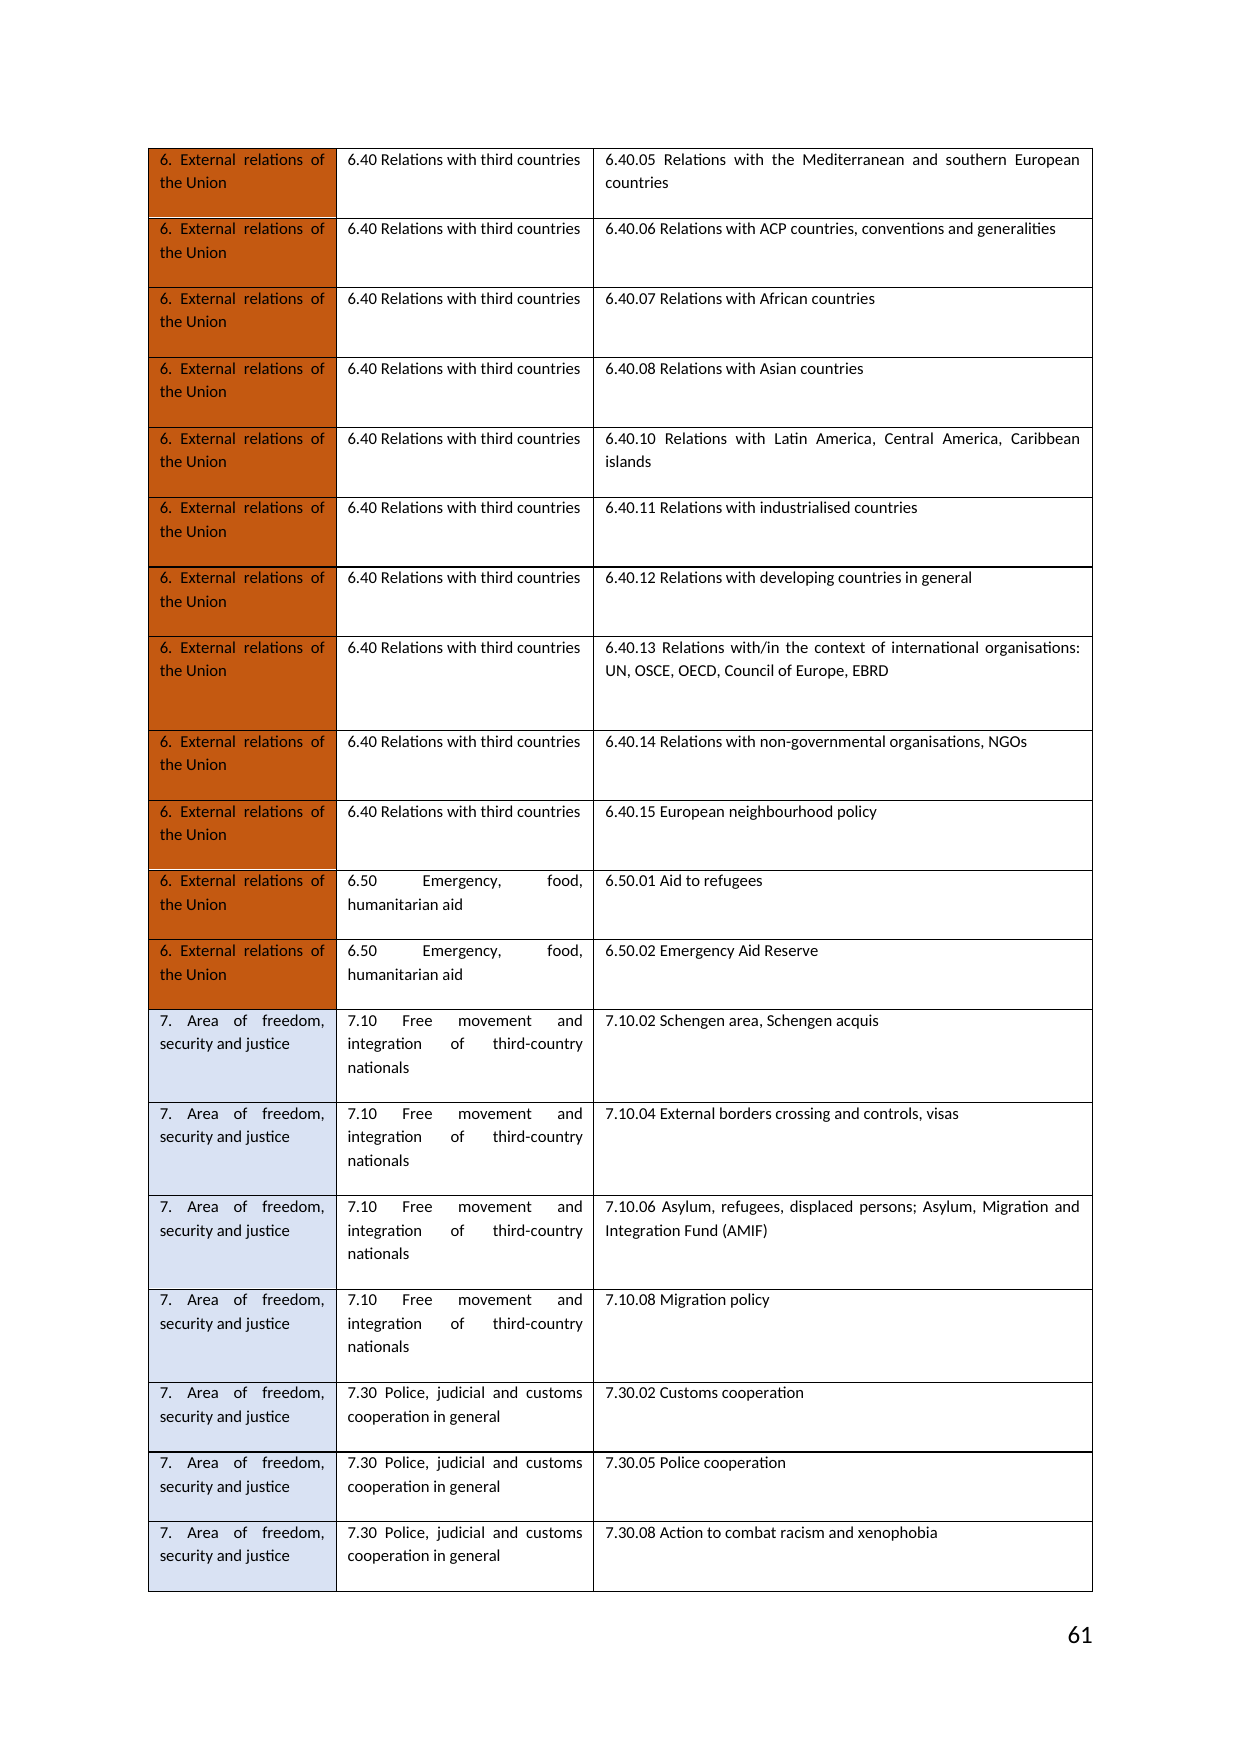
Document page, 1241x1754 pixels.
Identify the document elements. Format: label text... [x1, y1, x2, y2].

table_cell 6. External relations of the Union [149, 498, 336, 566]
table_cell 6. External relations of the Union [149, 940, 336, 1009]
table_cell 6.40 Relations with third countries [337, 731, 593, 800]
table_cell 6.50.02 Emergency Aid Reserve [594, 940, 1092, 1009]
table_cell 7.10 Free movement and integration of third-country nationals [337, 1196, 593, 1288]
table_cell 7.30.05 Police cooperation [594, 1453, 1092, 1521]
table_cell 7.10.04 External borders crossing and controls, visas [594, 1103, 1092, 1195]
table_cell 6.40.11 Relations with industrialised countries [594, 498, 1092, 566]
table_cell 6. External relations of the Union [149, 731, 336, 800]
table_cell 7.30.02 Customs cooperation [594, 1383, 1092, 1451]
table_cell 7.10 Free movement and integration of third-country nationals [337, 1103, 593, 1195]
table_cell 6.40.08 Relations with Asian countries [594, 358, 1092, 427]
table_cell 6.40.10 Relations with Latin America, Central America, Caribbean islands [594, 428, 1092, 497]
table_cell 6. External relations of the Union [149, 801, 336, 869]
table_cell 6.40.13 Relations with/in the context of international organisations: UN, OSCE, OECD, Council of Europe, EBRD [594, 637, 1092, 730]
table_cell 7. Area of freedom, security and justice [149, 1103, 336, 1195]
table_cell 6.50 Emergency, food, humanitarian aid [337, 940, 593, 1009]
table_cell 7.10.08 Migration policy [594, 1290, 1092, 1382]
table_cell 7.10.02 Schengen area, Schengen acquis [594, 1010, 1092, 1102]
table_cell 7. Area of freedom, security and justice [149, 1453, 336, 1521]
table_cell 6.40.07 Relations with African countries [594, 288, 1092, 357]
table_cell 7.30.08 Action to combat racism and xenophobia [594, 1522, 1092, 1591]
table_cell 6.40 Relations with third countries [337, 288, 593, 357]
table_cell 6. External relations of the Union [149, 637, 336, 730]
table_cell 6.40 Relations with third countries [337, 149, 593, 217]
table_cell 6. External relations of the Union [149, 219, 336, 287]
table_cell 7. Area of freedom, security and justice [149, 1010, 336, 1102]
table_cell 7. Area of freedom, security and justice [149, 1290, 336, 1382]
table_cell 6. External relations of the Union [149, 568, 336, 636]
table_cell 6.40.05 Relations with the Mediterranean and southern European countries [594, 149, 1092, 217]
table_cell 7. Area of freedom, security and justice [149, 1383, 336, 1451]
table_cell 6.40.06 Relations with ACP countries, conventions and generalities [594, 219, 1092, 287]
table_cell 7.10.06 Asylum, refugees, displaced persons; Asylum, Migration and Integration Fund (AMIF) [594, 1196, 1092, 1288]
table_cell 7.30 Police, judicial and customs cooperation in general [337, 1522, 593, 1591]
table_cell 6.40 Relations with third countries [337, 498, 593, 566]
table_cell 6.40.14 Relations with non-governmental organisations, NGOs [594, 731, 1092, 800]
table_cell 6. External relations of the Union [149, 288, 336, 357]
table_cell 6. External relations of the Union [149, 358, 336, 427]
table_cell 6.50 Emergency, food, humanitarian aid [337, 871, 593, 939]
table_cell 6.40 Relations with third countries [337, 568, 593, 636]
table_cell 6.50.01 Aid to refugees [594, 871, 1092, 939]
table_cell 6.40 Relations with third countries [337, 358, 593, 427]
table_cell 7. Area of freedom, security and justice [149, 1196, 336, 1288]
table_cell 6.40 Relations with third countries [337, 219, 593, 287]
table_cell 6. External relations of the Union [149, 149, 336, 217]
table_cell 6.40.12 Relations with developing countries in general [594, 568, 1092, 636]
table_cell 7. Area of freedom, security and justice [149, 1522, 336, 1591]
table_cell 7.10 Free movement and integration of third-country nationals [337, 1290, 593, 1382]
table_cell 6. External relations of the Union [149, 428, 336, 497]
table_cell 6.40 Relations with third countries [337, 428, 593, 497]
table_cell 7.30 Police, judicial and customs cooperation in general [337, 1453, 593, 1521]
table_cell 6. External relations of the Union [149, 871, 336, 939]
table_cell 6.40 Relations with third countries [337, 637, 593, 730]
table_cell 6.40.15 European neighbourhood policy [594, 801, 1092, 869]
table_cell 6.40 Relations with third countries [337, 801, 593, 869]
table_cell 7.10 Free movement and integration of third-country nationals [337, 1010, 593, 1102]
table_cell 7.30 Police, judicial and customs cooperation in general [337, 1383, 593, 1451]
